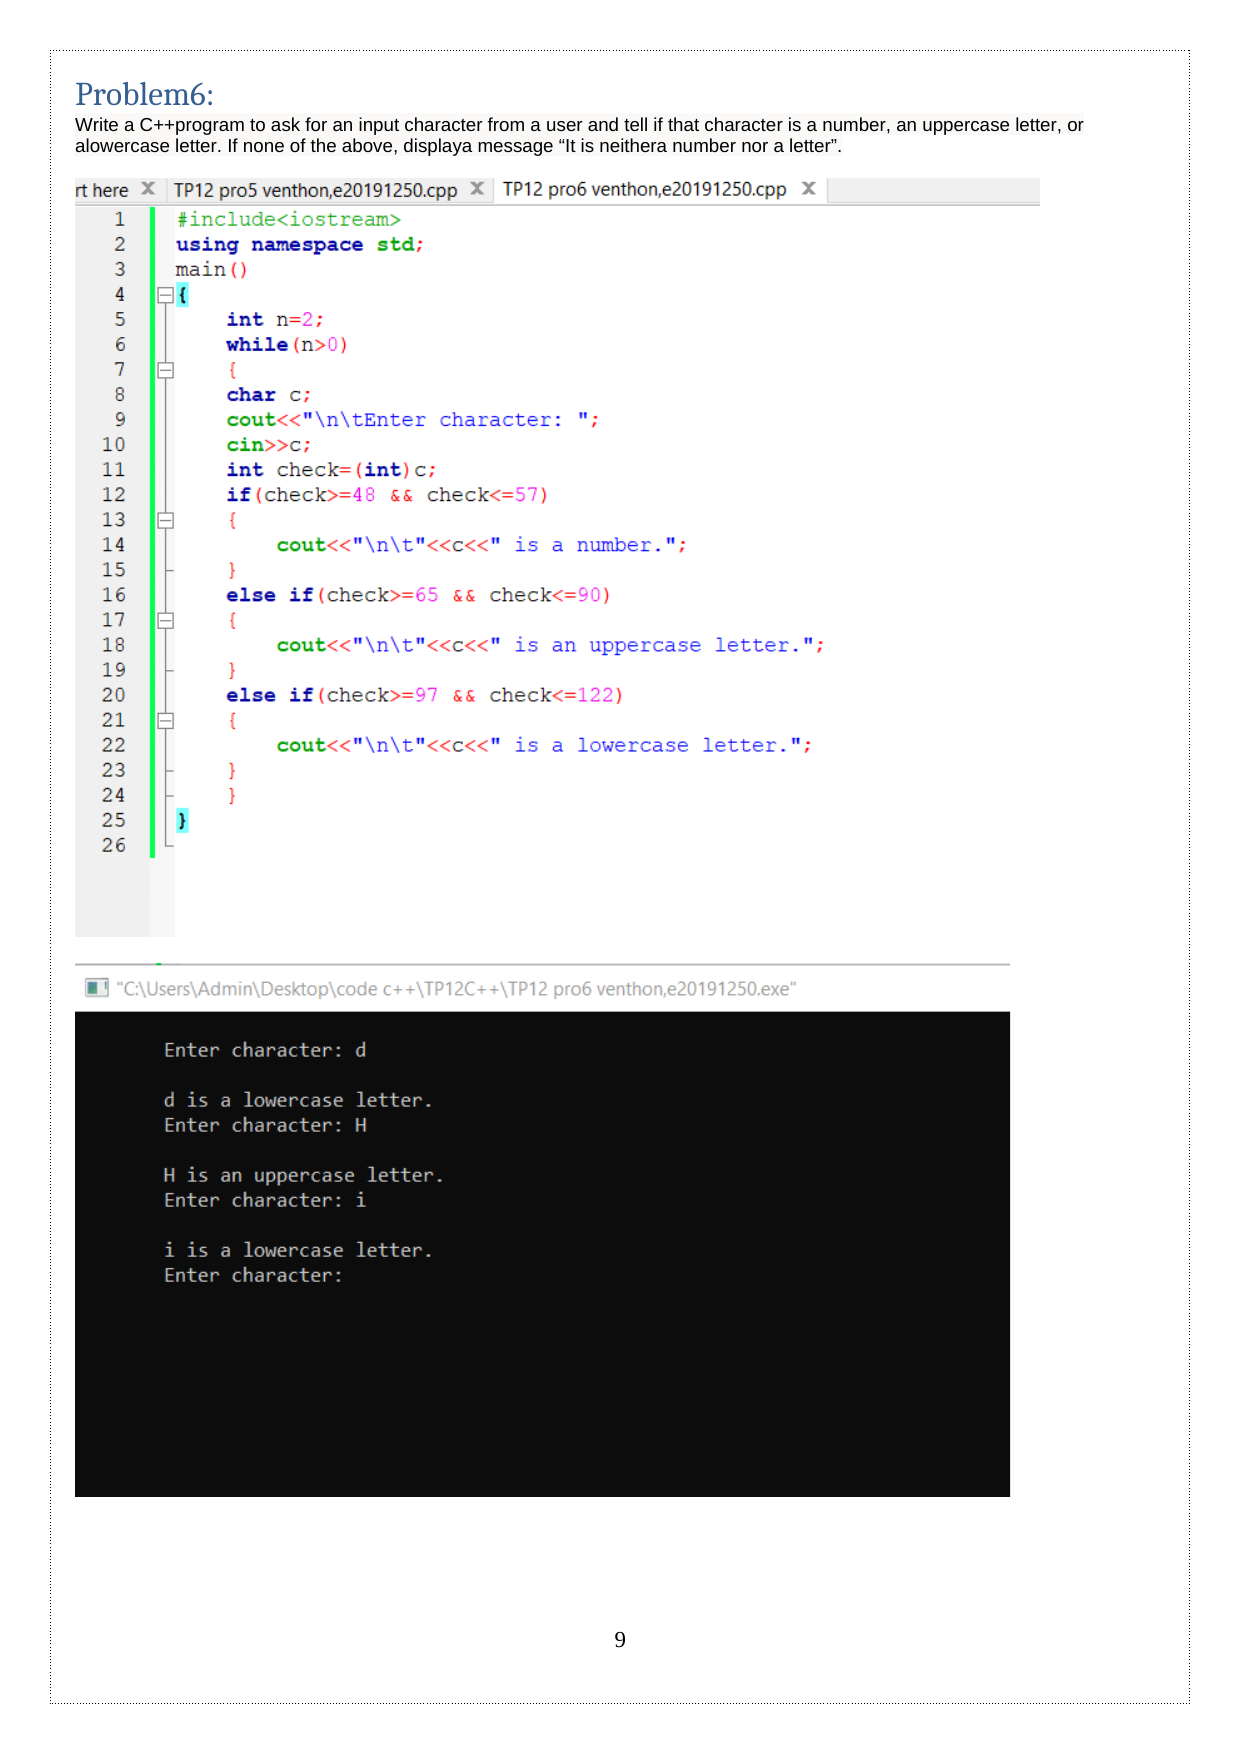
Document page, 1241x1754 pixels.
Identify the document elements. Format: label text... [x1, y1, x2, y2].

picture [75, 178, 1040, 937]
picture [75, 963, 1011, 1497]
text Write a C++program to ask for an input character from a user and tell if that character is a number, an uppercase letter, or alowercase letter. If none of the above, displaya message “It is neithera number nor a letter”. [842, 113, 1165, 156]
subtitle Problem6: [75, 75, 1165, 113]
